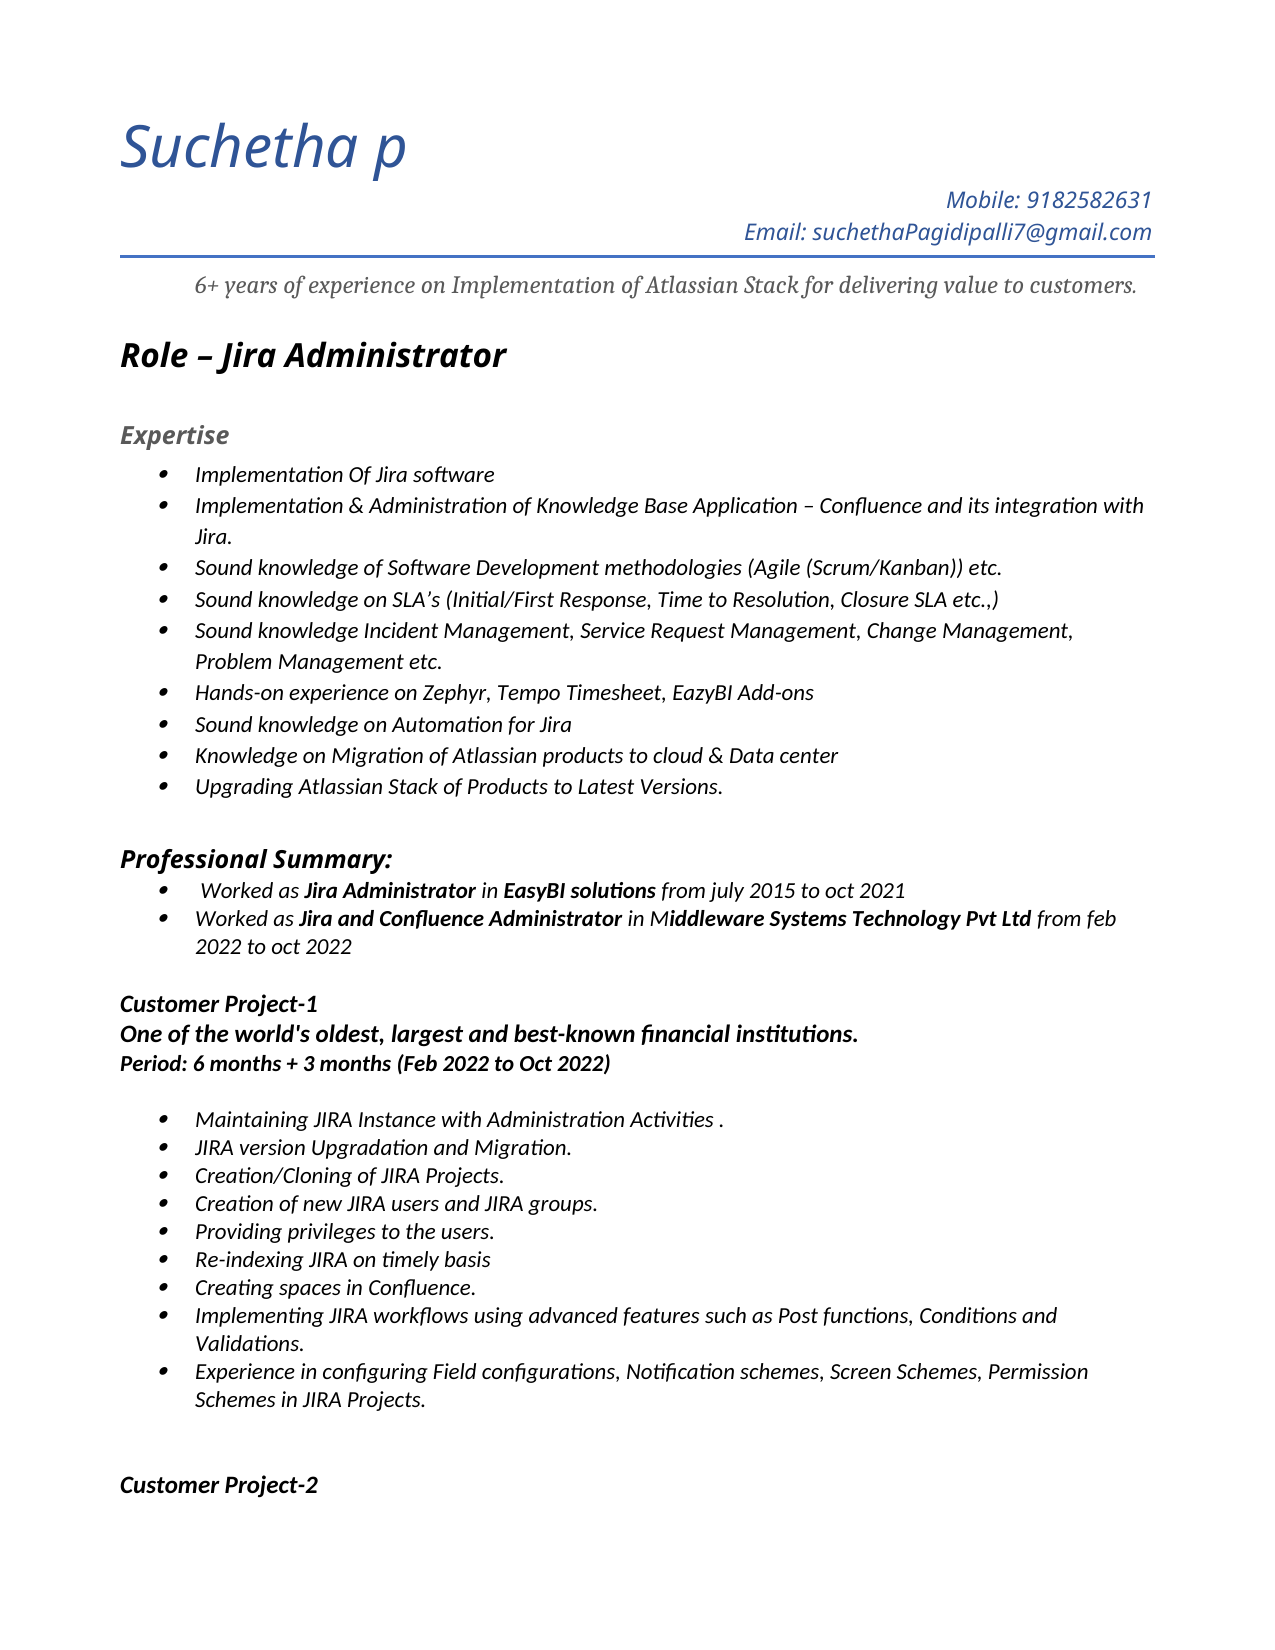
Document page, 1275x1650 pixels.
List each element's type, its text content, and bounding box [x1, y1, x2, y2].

list Sound knowledge Incident Management, Service Request Management, Change Management, Problem Management etc. [157, 613, 1155, 675]
list Upgrading Atlassian Stack of Products to Latest Versions. [157, 769, 1155, 800]
subtitle Role – Jira Administrator [120, 332, 1155, 378]
title Suchetha p [120, 105, 1155, 184]
text One of the world's oldest, largest and best-known financial institutions. Period: 6 months + 3 months (Feb 2022 to Oct 2022) [120, 1018, 1155, 1077]
list Implementation & Administration of Knowledge Base Application – Confluence and its integration with Jira. [157, 488, 1155, 550]
subtitle Expertise [120, 417, 1155, 451]
list Knowledge on Migration of Atlassian products to cloud & Data center [157, 738, 1155, 769]
text Customer Project-1 [120, 988, 1155, 1018]
list Providing privileges to the users. [157, 1217, 1155, 1245]
list Implementation Of Jira software [157, 457, 1155, 488]
subtitle Professional Summary: [120, 842, 1155, 876]
list Hands-on experience on Zephyr, Tempo Timesheet, EazyBI Add-ons [157, 675, 1155, 707]
subtitle Worked as Jira and Confluence Administrator in Middleware Systems Technology Pvt Ltd from feb 2022 to oct 2022 [157, 904, 1155, 960]
text Customer Project-2 [120, 1469, 1155, 1500]
list Re-indexing JIRA on timely basis [157, 1245, 1155, 1273]
list Maintaining JIRA Instance with Administration Activities . [157, 1105, 1155, 1133]
title Email: suchethaPagidipalli7@gmail.com [120, 216, 1155, 255]
list Creation/Cloning of JIRA Projects. [157, 1161, 1155, 1189]
list Experience in configuring Field configurations, Notification schemes, Screen Schemes, Permission Schemes in JIRA Projects. [157, 1357, 1155, 1413]
text 6+ years of experience on Implementation of Atlassian Stack for delivering value to customers. [120, 271, 1155, 300]
list Creation of new JIRA users and JIRA groups. [157, 1189, 1155, 1217]
list Creating spaces in Confluence. [157, 1273, 1155, 1301]
list Sound knowledge on SLA’s (Initial/First Response, Time to Resolution, Closure SLA etc.,) [157, 582, 1155, 613]
title Mobile: 9182582631 [120, 184, 1155, 216]
list Sound knowledge of Software Development methodologies (Agile (Scrum/Kanban)) etc. [157, 550, 1155, 582]
list Sound knowledge on Automation for Jira [157, 707, 1155, 738]
subtitle Worked as Jira Administrator in EasyBI solutions from july 2015 to oct 2021 [157, 876, 1155, 904]
list JIRA version Upgradation and Migration. [157, 1133, 1155, 1161]
list Implementing JIRA workflows using advanced features such as Post functions, Conditions and Validations. [157, 1301, 1155, 1357]
